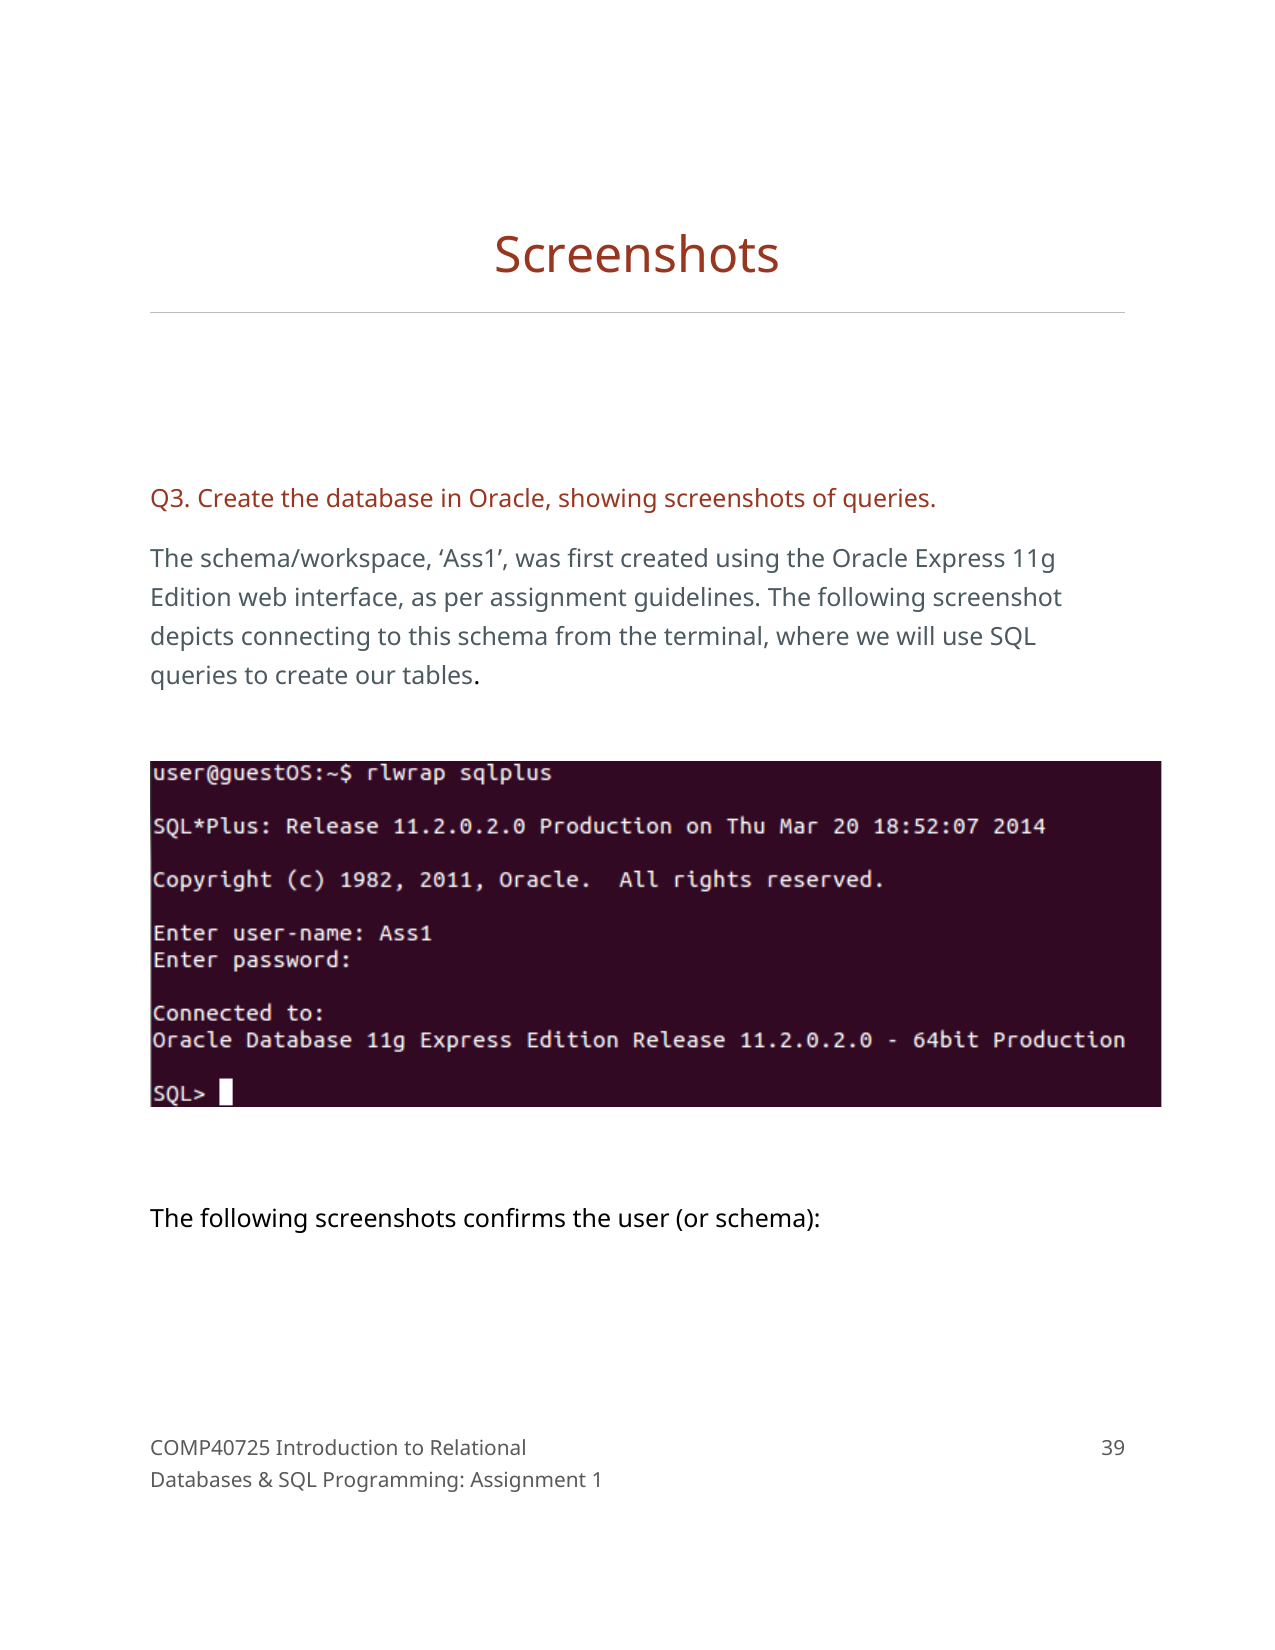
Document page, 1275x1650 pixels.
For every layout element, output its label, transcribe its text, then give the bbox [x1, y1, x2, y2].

picture [150, 761, 1162, 1107]
subtitle Q3. Create the database in Oracle, showing screenshots of queries. [150, 480, 1125, 514]
text The following screenshots confirms the user (or schema): [150, 1201, 1125, 1234]
subtitle The schema/workspace, ‘Ass1’, was first created using the Oracle Express 11g Edition web interface, as per assignment guidelines. The following screenshot depicts connecting to this schema from the terminal, where we will use SQL queries to create our tables. [150, 540, 1125, 692]
